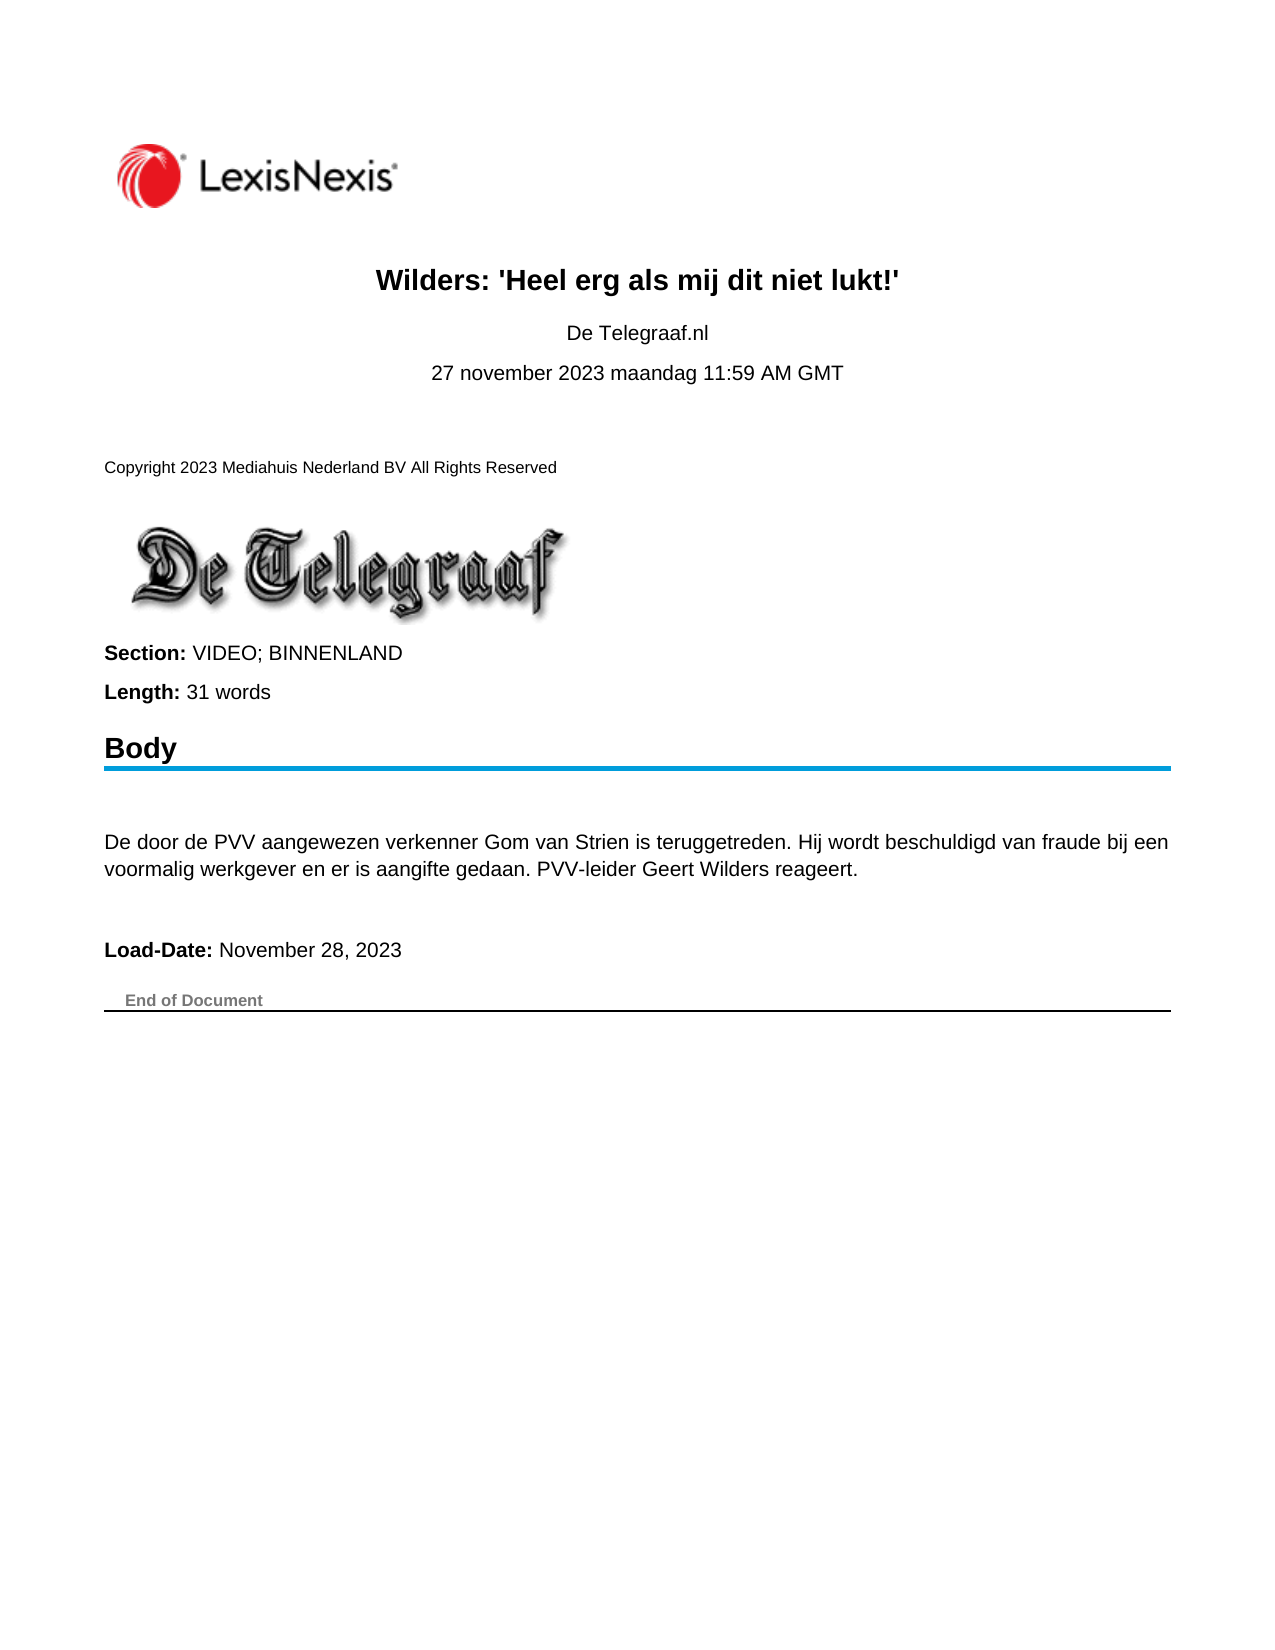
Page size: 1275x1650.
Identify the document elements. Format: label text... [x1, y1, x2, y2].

text Load-Date: November 28, 2023 [104, 906, 1171, 962]
picture [104, 144, 412, 208]
text 27 november 2023 maandag 11:59 AM GMT [104, 357, 1171, 384]
text Body [104, 729, 1171, 764]
text Length: 31 words [104, 677, 1171, 704]
text Copyright 2023 Mediahuis Nederland BV All Rights Reserved [104, 426, 1171, 477]
text Section: VIDEO; BINNENLAND [104, 637, 1171, 664]
subtitle Wilders: 'Heel erg als mij dit niet lukt!' [104, 261, 1171, 297]
text De door de PVV aangewezen verkenner Gom van Strien is teruggetreden. Hij wordt beschuldigd van fraude bij een voormalig werkgever en er is aangifte gedaan. PVV-leider Geert Wilders reageert. [104, 827, 1171, 881]
text De Telegraaf.nl [104, 318, 1171, 345]
text End of Document [125, 990, 1171, 1009]
